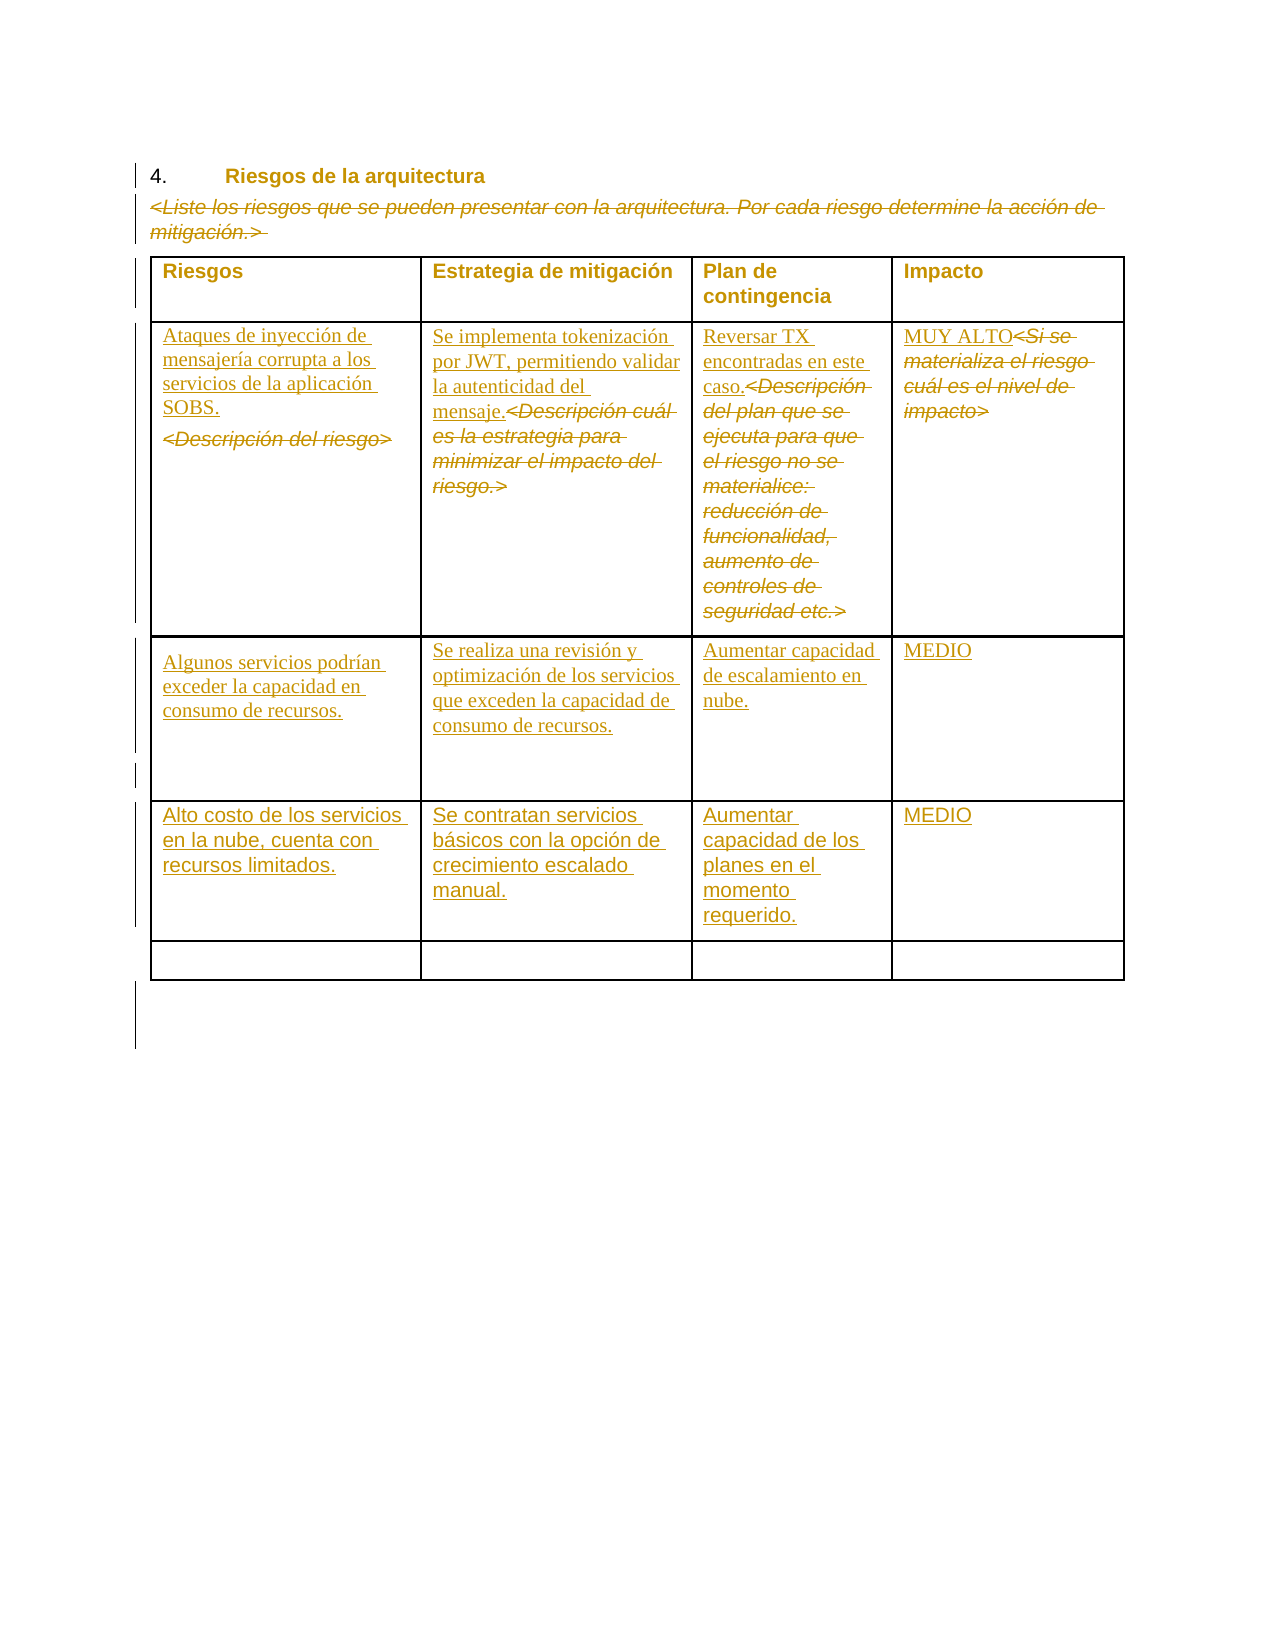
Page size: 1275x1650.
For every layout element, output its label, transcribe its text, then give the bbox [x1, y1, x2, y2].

table_cell [152, 942, 420, 979]
subtitle Riesgos de la arquitectura [150, 162, 1125, 187]
table_cell [152, 638, 420, 800]
table_header Estrategia de mitigación [422, 258, 691, 321]
table_cell [893, 942, 1123, 979]
table_cell [893, 323, 1123, 635]
table_cell [693, 942, 891, 979]
table_cell [422, 323, 691, 635]
table_cell [422, 638, 691, 800]
table_cell [893, 802, 1123, 939]
table_cell [422, 942, 691, 979]
table_cell [152, 323, 420, 635]
table_cell [893, 638, 1123, 800]
table_cell [693, 638, 891, 800]
table_cell [693, 802, 891, 939]
table_cell [152, 802, 420, 939]
table_header Plan de contingencia [693, 258, 891, 321]
table_header Riesgos [152, 258, 420, 321]
table_header Impacto [893, 258, 1123, 321]
table_cell [422, 802, 691, 939]
table_cell [693, 323, 891, 635]
